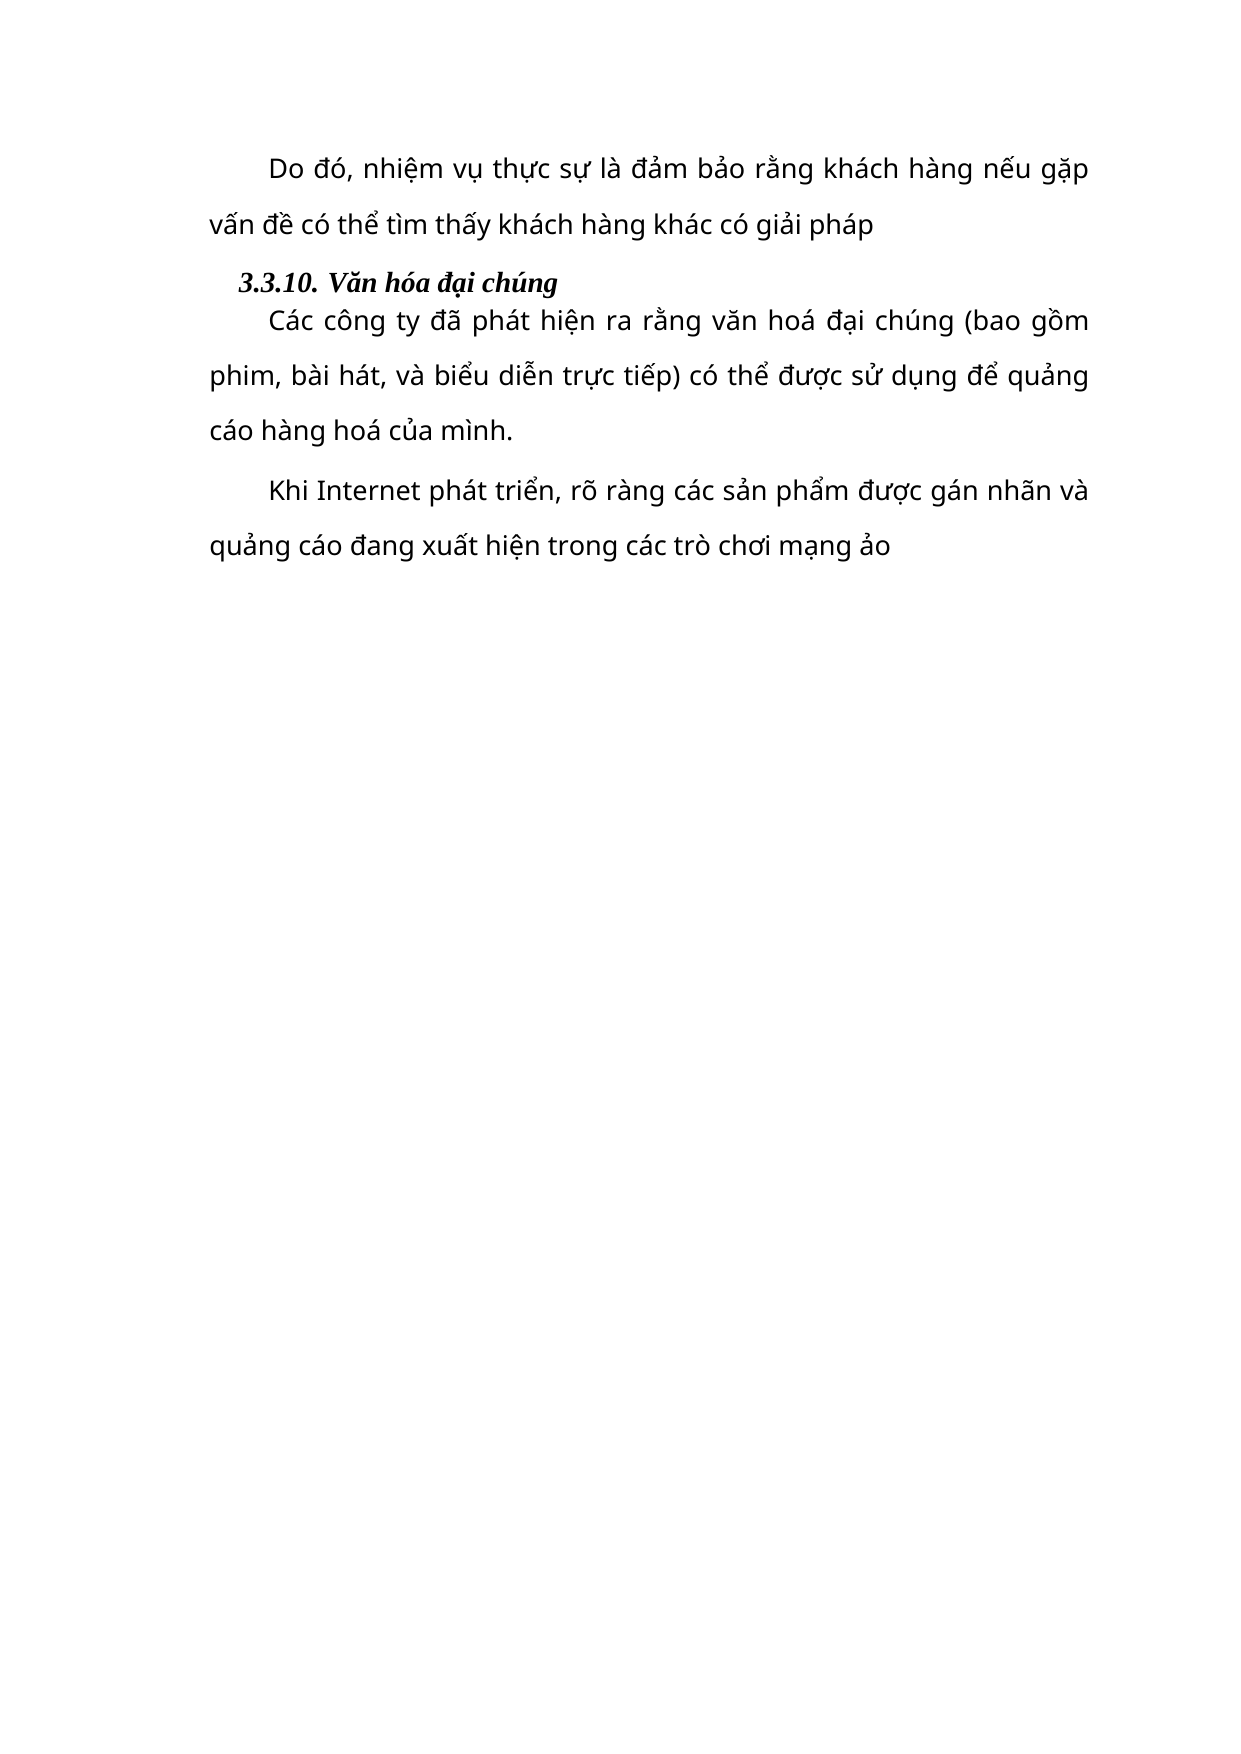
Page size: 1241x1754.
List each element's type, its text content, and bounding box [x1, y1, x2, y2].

subtitle Văn hóa đại chúng [239, 265, 1090, 298]
text Do đó, nhiệm vụ thực sự là đảm bảo rằng khách hàng nếu gặp vấn đề có thể tìm thấy khách hàng khác có giải pháp [209, 150, 1090, 242]
text Các công ty đã phát hiện ra rằng văn hoá đại chúng (bao gồm phim, bài hát, và biểu diễn trực tiếp) có thể được sử dụng để quảng cáo hàng hoá của mình. [209, 301, 1090, 448]
text Khi Internet phát triển, rõ ràng các sản phẩm được gán nhãn và quảng cáo đang xuất hiện trong các trò chơi mạng ảo [209, 471, 1090, 563]
